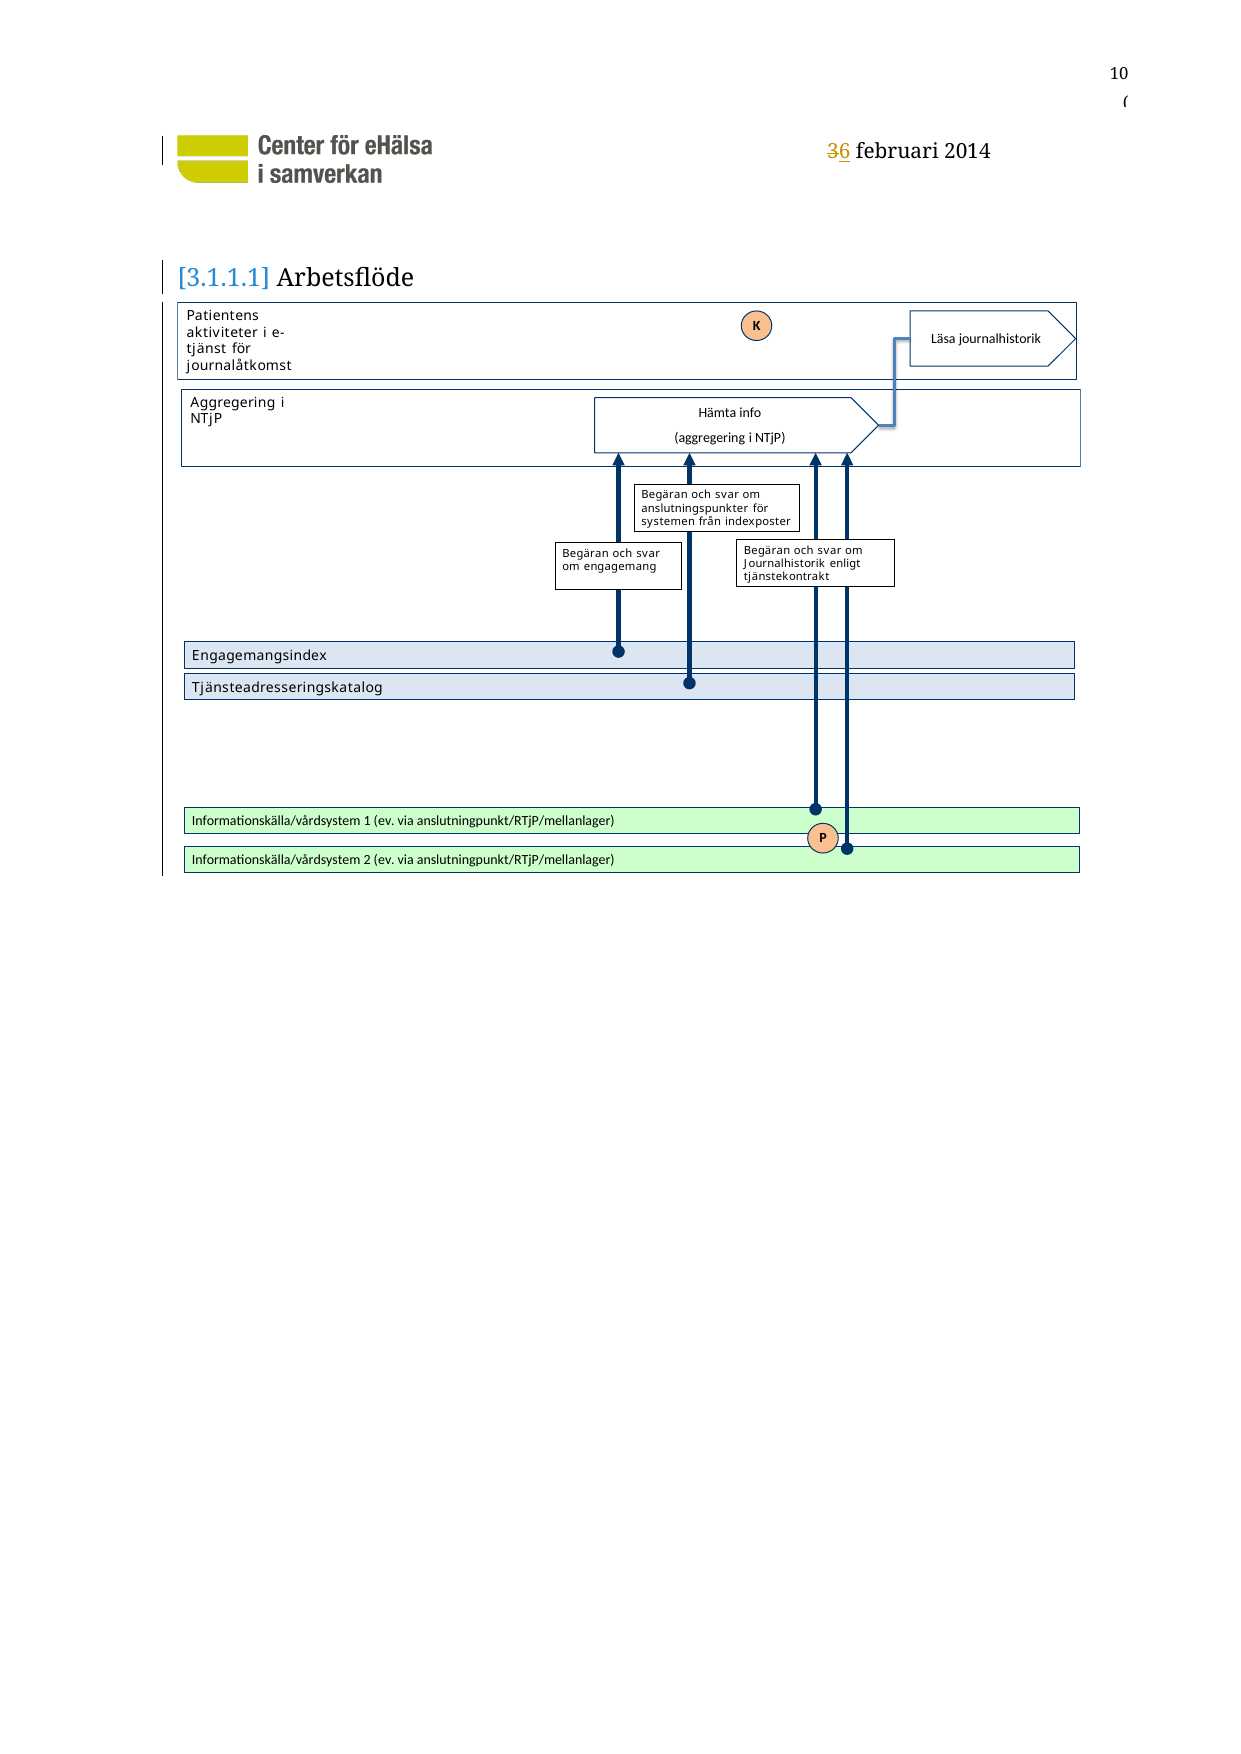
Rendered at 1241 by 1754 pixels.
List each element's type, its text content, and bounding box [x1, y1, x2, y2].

subtitle Arbetsflöde [177, 260, 1081, 294]
picture [177, 135, 432, 183]
